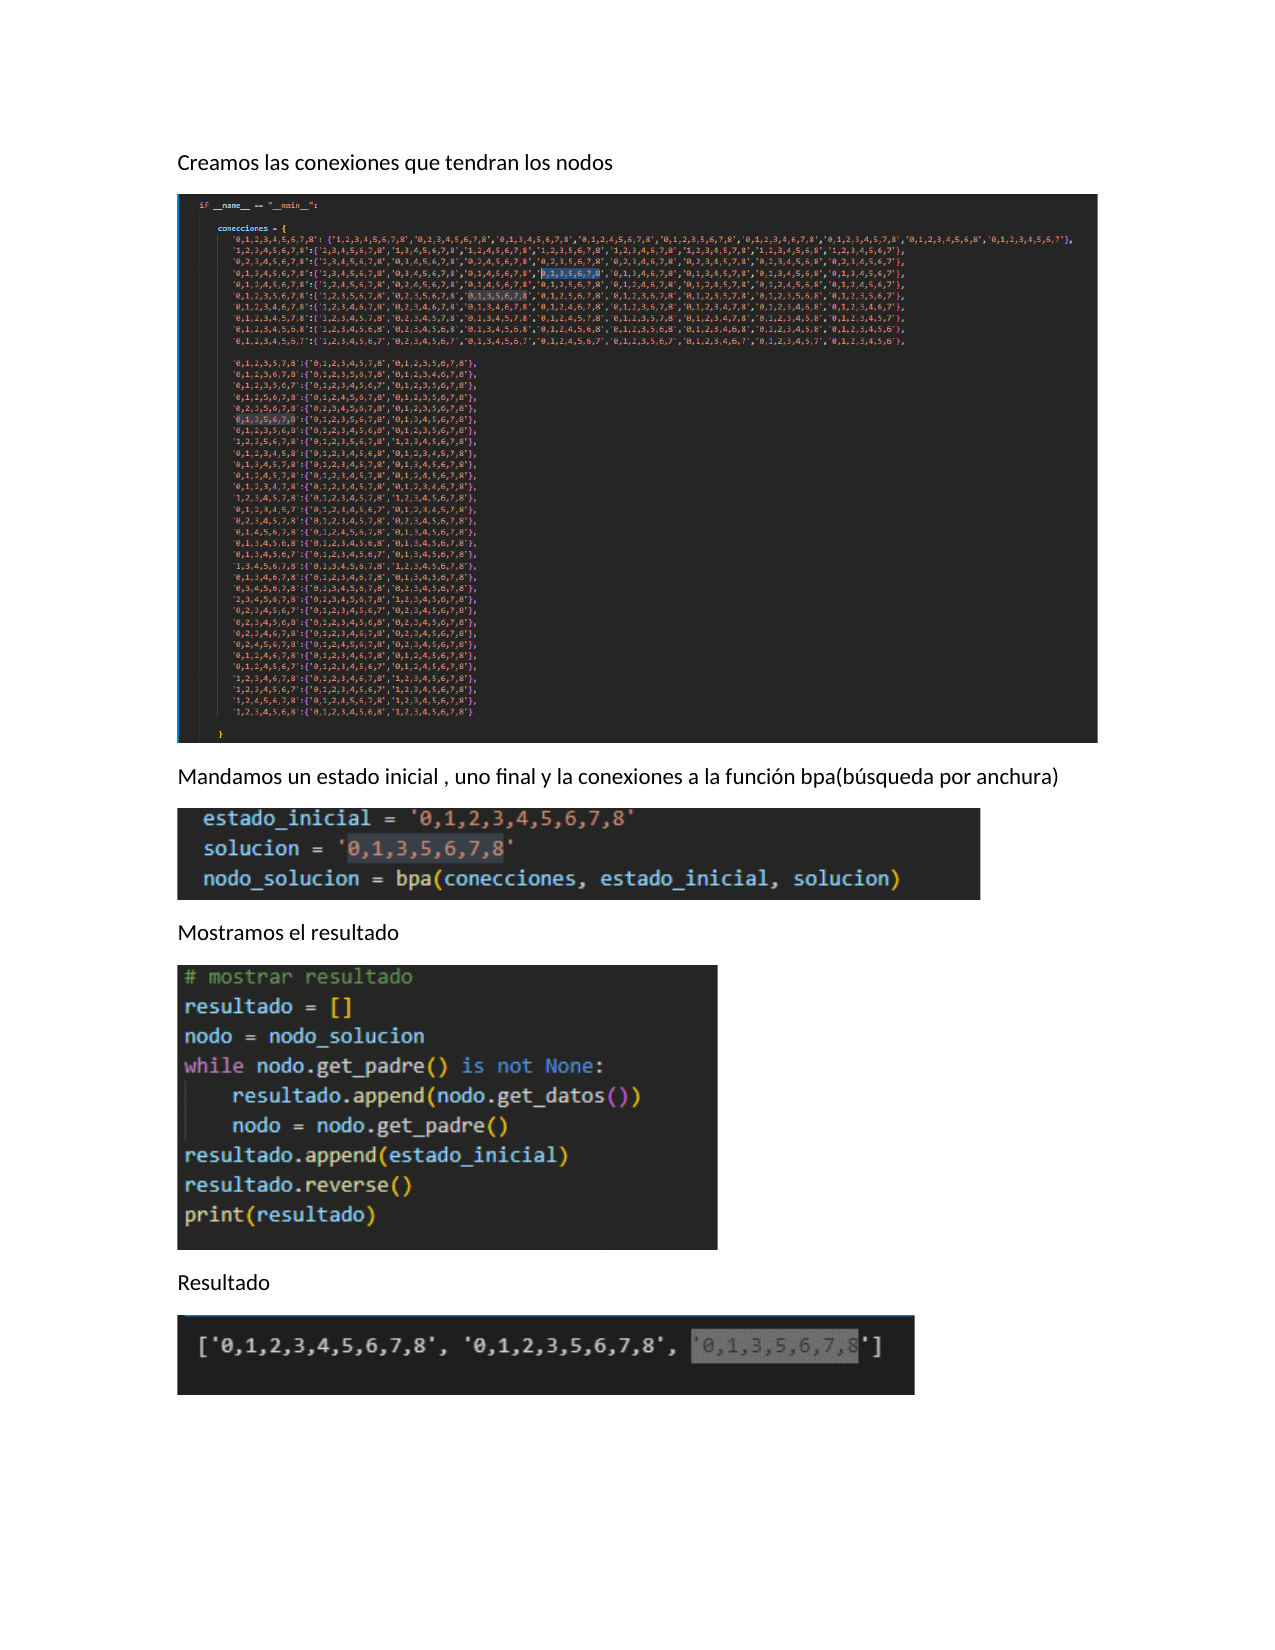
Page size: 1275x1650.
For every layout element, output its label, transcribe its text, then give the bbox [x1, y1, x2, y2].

text Mandamos un estado inicial , uno final y la conexiones a la función bpa(búsqueda por anchura) [177, 762, 1098, 790]
text Resultado [177, 1268, 1098, 1296]
text Creamos las conexiones que tendran los nodos [177, 148, 1098, 176]
picture [177, 808, 981, 900]
picture [177, 965, 718, 1250]
picture [177, 1315, 915, 1395]
text Mostramos el resultado [177, 918, 1098, 946]
picture [177, 194, 1098, 743]
